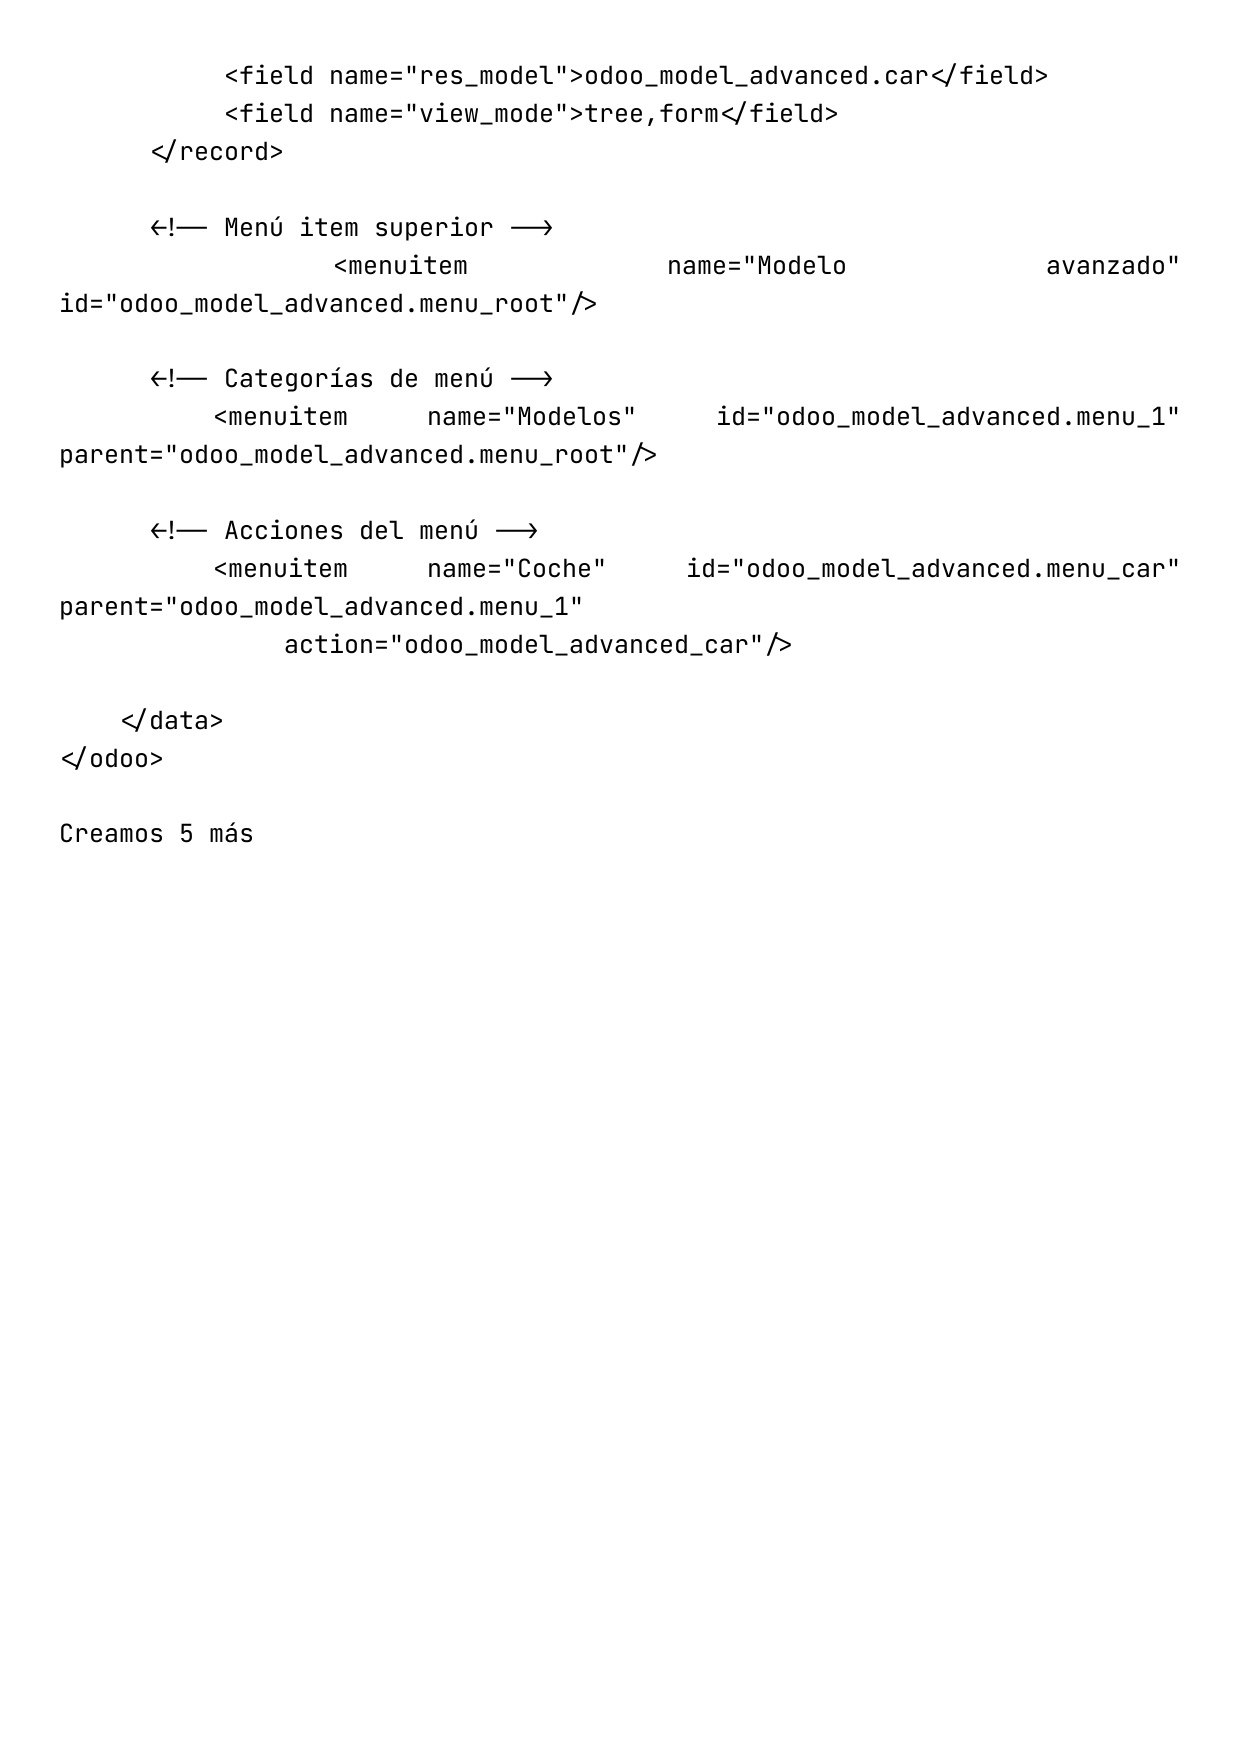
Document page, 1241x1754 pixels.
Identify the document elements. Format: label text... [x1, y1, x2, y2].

text <menuitem name="Coche" id="odoo_model_advanced.menu_car" parent="odoo_model_advanced.menu_1" [59, 552, 1181, 623]
text </odoo> [59, 741, 1181, 774]
text <menuitem name="Modelos" id="odoo_model_advanced.menu_1" parent="odoo_model_advanced.menu_root"/> [59, 400, 1181, 471]
text <field name="res_model">odoo_model_advanced.car</field> [59, 59, 1181, 92]
text </data> [59, 703, 1181, 737]
text <field name="view_mode">tree,form</field> [59, 97, 1181, 130]
text <!-- Acciones del menú --> [59, 514, 1181, 547]
text <!-- Menú item superior --> [59, 211, 1181, 244]
text <!-- Categorías de menú --> [59, 362, 1181, 395]
text action="odoo_model_advanced_car"/> [59, 628, 1181, 661]
text </record> [59, 135, 1181, 168]
text Creamos 5 más [59, 817, 1181, 850]
text <menuitem name="Modelo avanzado" id="odoo_model_advanced.menu_root"/> [59, 248, 1181, 319]
